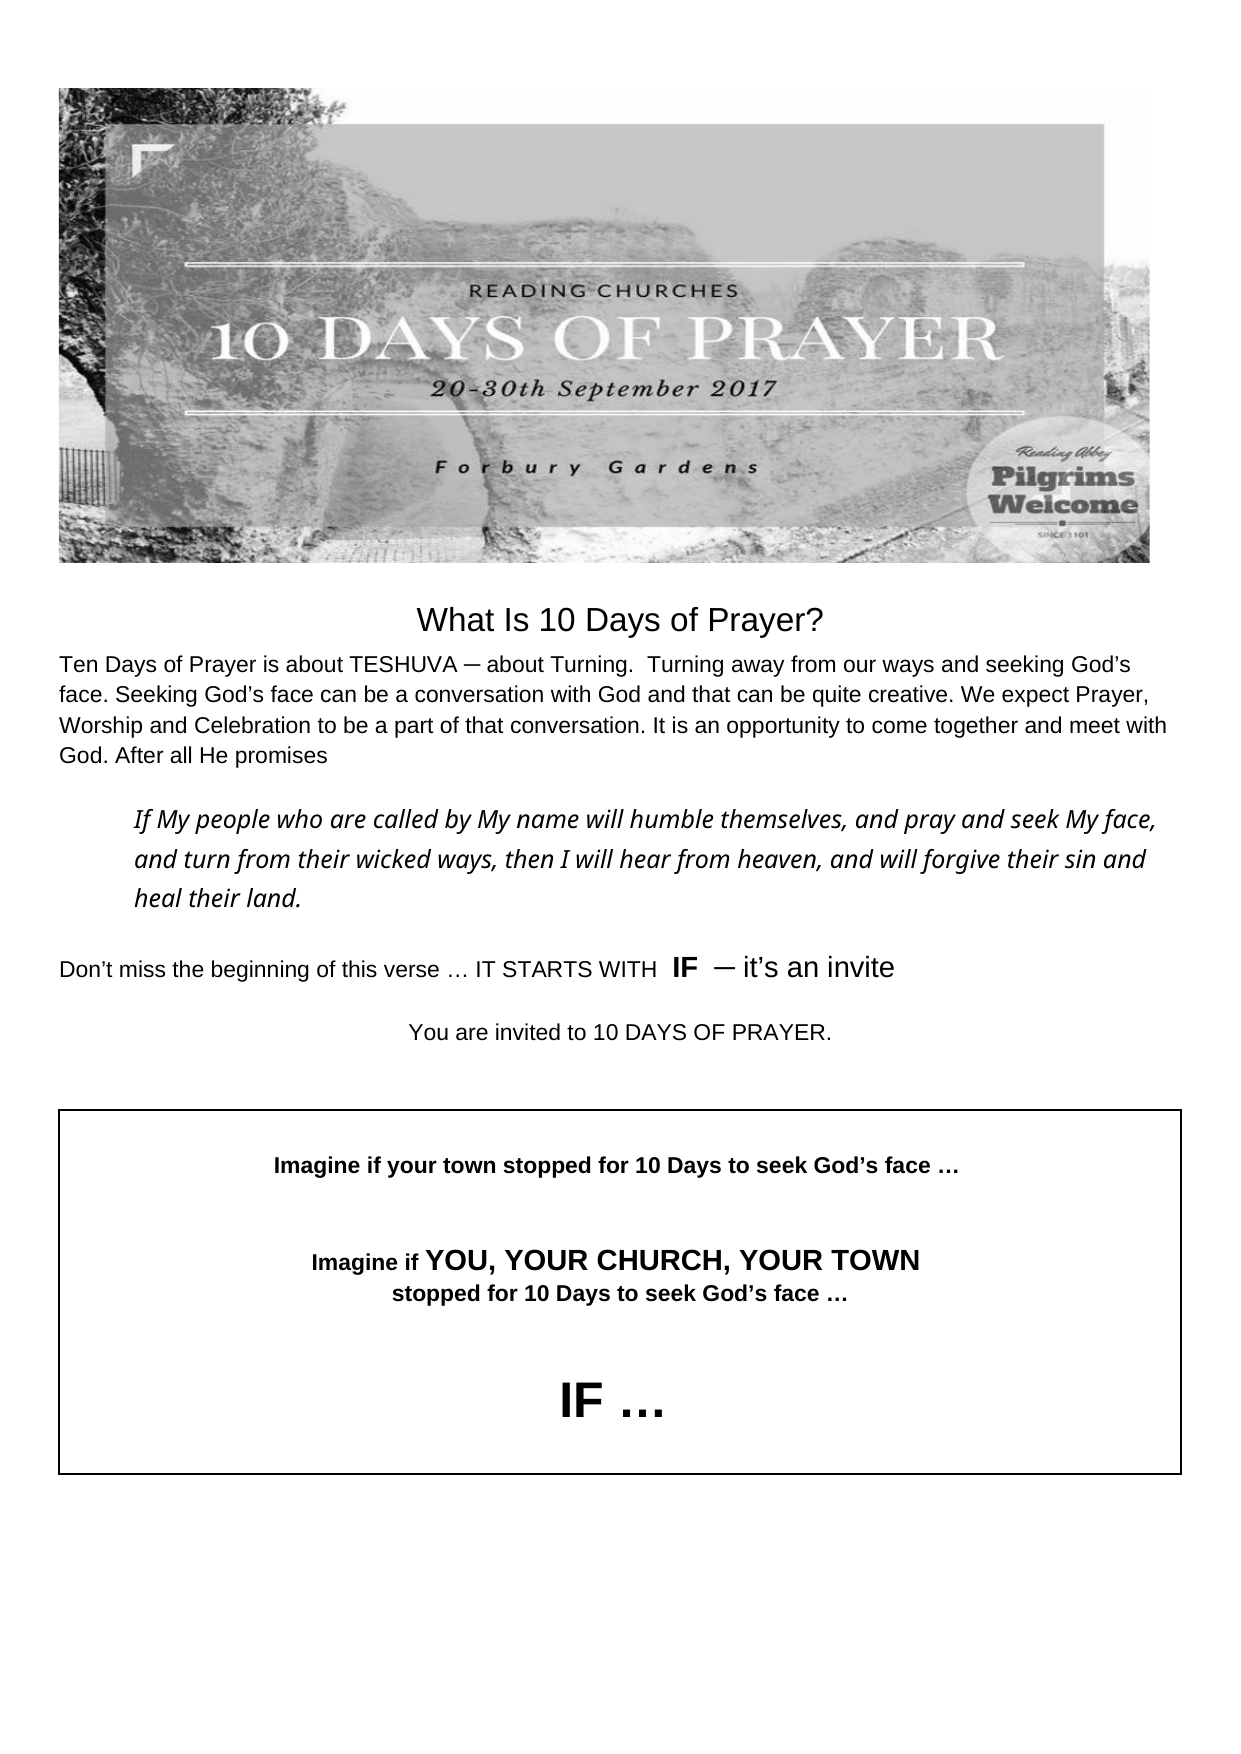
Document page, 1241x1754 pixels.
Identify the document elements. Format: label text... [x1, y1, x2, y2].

picture [58, 88, 1150, 563]
text If My people who are called by My name will humble themselves, and pray and seek My face, and turn from their wicked ways, then I will hear from heaven, and will forgive their sin and heal their land. [134, 802, 1181, 914]
text Ten Days of Prayer is about TESHUVA ─ about Turning. Turning away from our ways and seeking God’s face. Seeking God’s face can be a conversation with God and that can be quite creative. We expect Prayer, Worship and Celebration to be a part of that conversation. It is an opportunity to come together and meet with God. After all He promises [59, 651, 1181, 768]
table_header Imagine if your town stopped for 10 Days to seek God’s face … Imagine if YOU, YOUR CHURCH, YOUR TOWN stopped for 10 Days to seek God’s face … IF … [60, 1111, 1180, 1473]
subtitle What Is 10 Days of Prayer? [59, 600, 1181, 639]
text Don’t miss the beginning of this verse … IT STARTS WITH IF ─ it’s an invite [59, 950, 1181, 983]
text You are invited to 10 DAYS OF PRAYER. [59, 1019, 1181, 1045]
